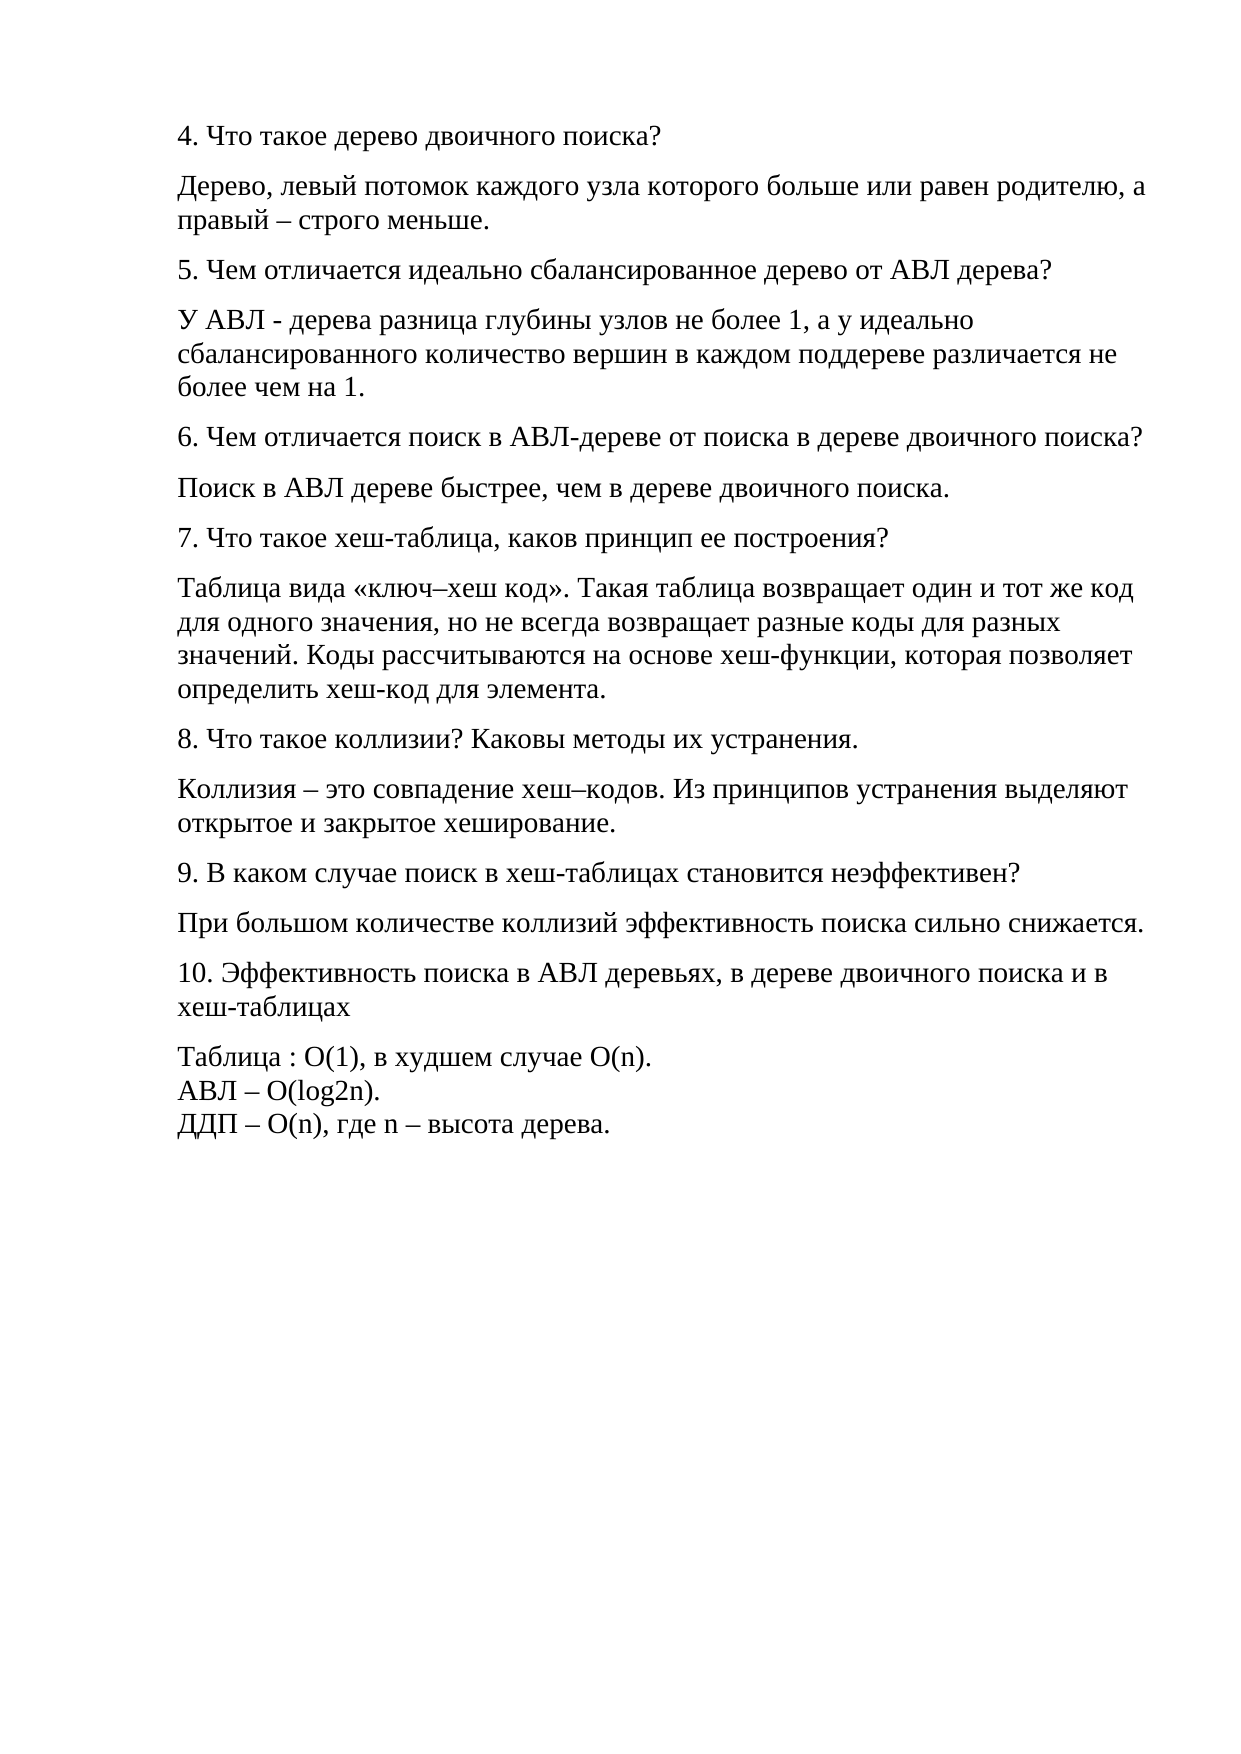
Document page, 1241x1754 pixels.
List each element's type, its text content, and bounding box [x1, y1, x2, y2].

text 6. Чем отличается поиск в АВЛ-дереве от поиска в дереве двоичного поиска? [177, 419, 1152, 453]
text 4. Что такое дерево двоичного поиска? [177, 118, 1152, 152]
text При большом количестве коллизий эффективность поиска сильно снижается. [177, 905, 1152, 939]
text Таблица : O(1), в худшем случае O(n). АВЛ – O(log2n). ДДП – O(n), где n – высота дерева. [177, 1039, 1152, 1140]
text Дерево, левый потомок каждого узла которого больше или равен родителю, а правый – строго меньше. [177, 168, 1152, 235]
text Коллизия – это совпадение хеш–кодов. Из принципов устранения выделяют открытое и закрытое хеширование. [177, 771, 1152, 838]
text Таблица вида «ключ–хеш код». Такая таблица возвращает один и тот же код для одного значения, но не всегда возвращает разные коды для разных значений. Коды рассчитываются на основе хеш-функции, которая позволяет определить хеш-код для элемента. [177, 570, 1152, 704]
text 8. Что такое коллизии? Каковы методы их устранения. [177, 721, 1152, 754]
text 9. В каком случае поиск в хеш-таблицах становится неэффективен? [177, 855, 1152, 888]
text 10. Эффективность поиска в АВЛ деревьях, в дереве двоичного поиска и в хеш-таблицах [177, 955, 1152, 1022]
text У АВЛ - дерева разница глубины узлов не более 1, а у идеально сбалансированного количество вершин в каждом поддереве различается не более чем на 1. [177, 302, 1152, 403]
text 7. Что такое хеш-таблица, каков принцип ее построения? [177, 520, 1152, 553]
text Поиск в АВЛ дереве быстрее, чем в дереве двоичного поиска. [177, 470, 1152, 503]
text 5. Чем отличается идеально сбалансированное дерево от АВЛ дерева? [177, 252, 1152, 286]
